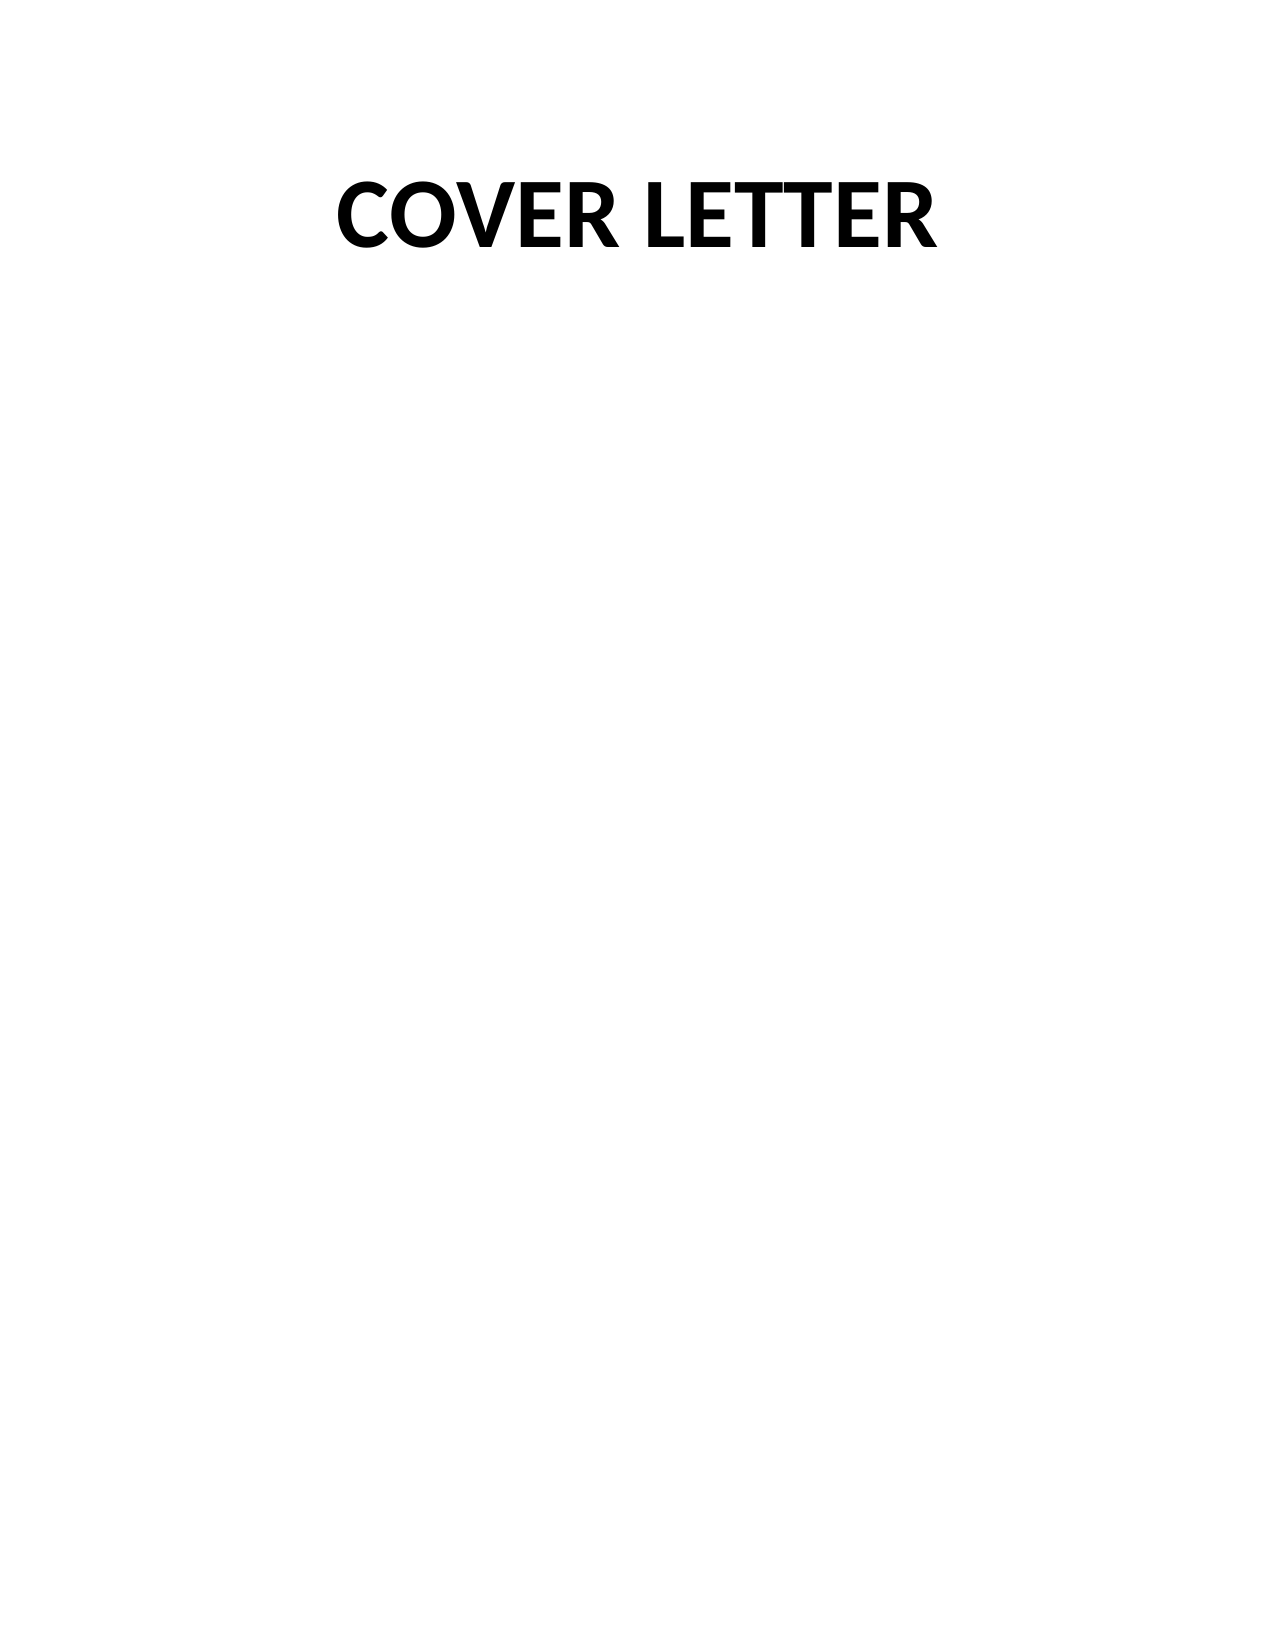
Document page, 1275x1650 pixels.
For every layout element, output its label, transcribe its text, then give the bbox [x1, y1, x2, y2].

text COVER LETTER [150, 150, 1125, 272]
